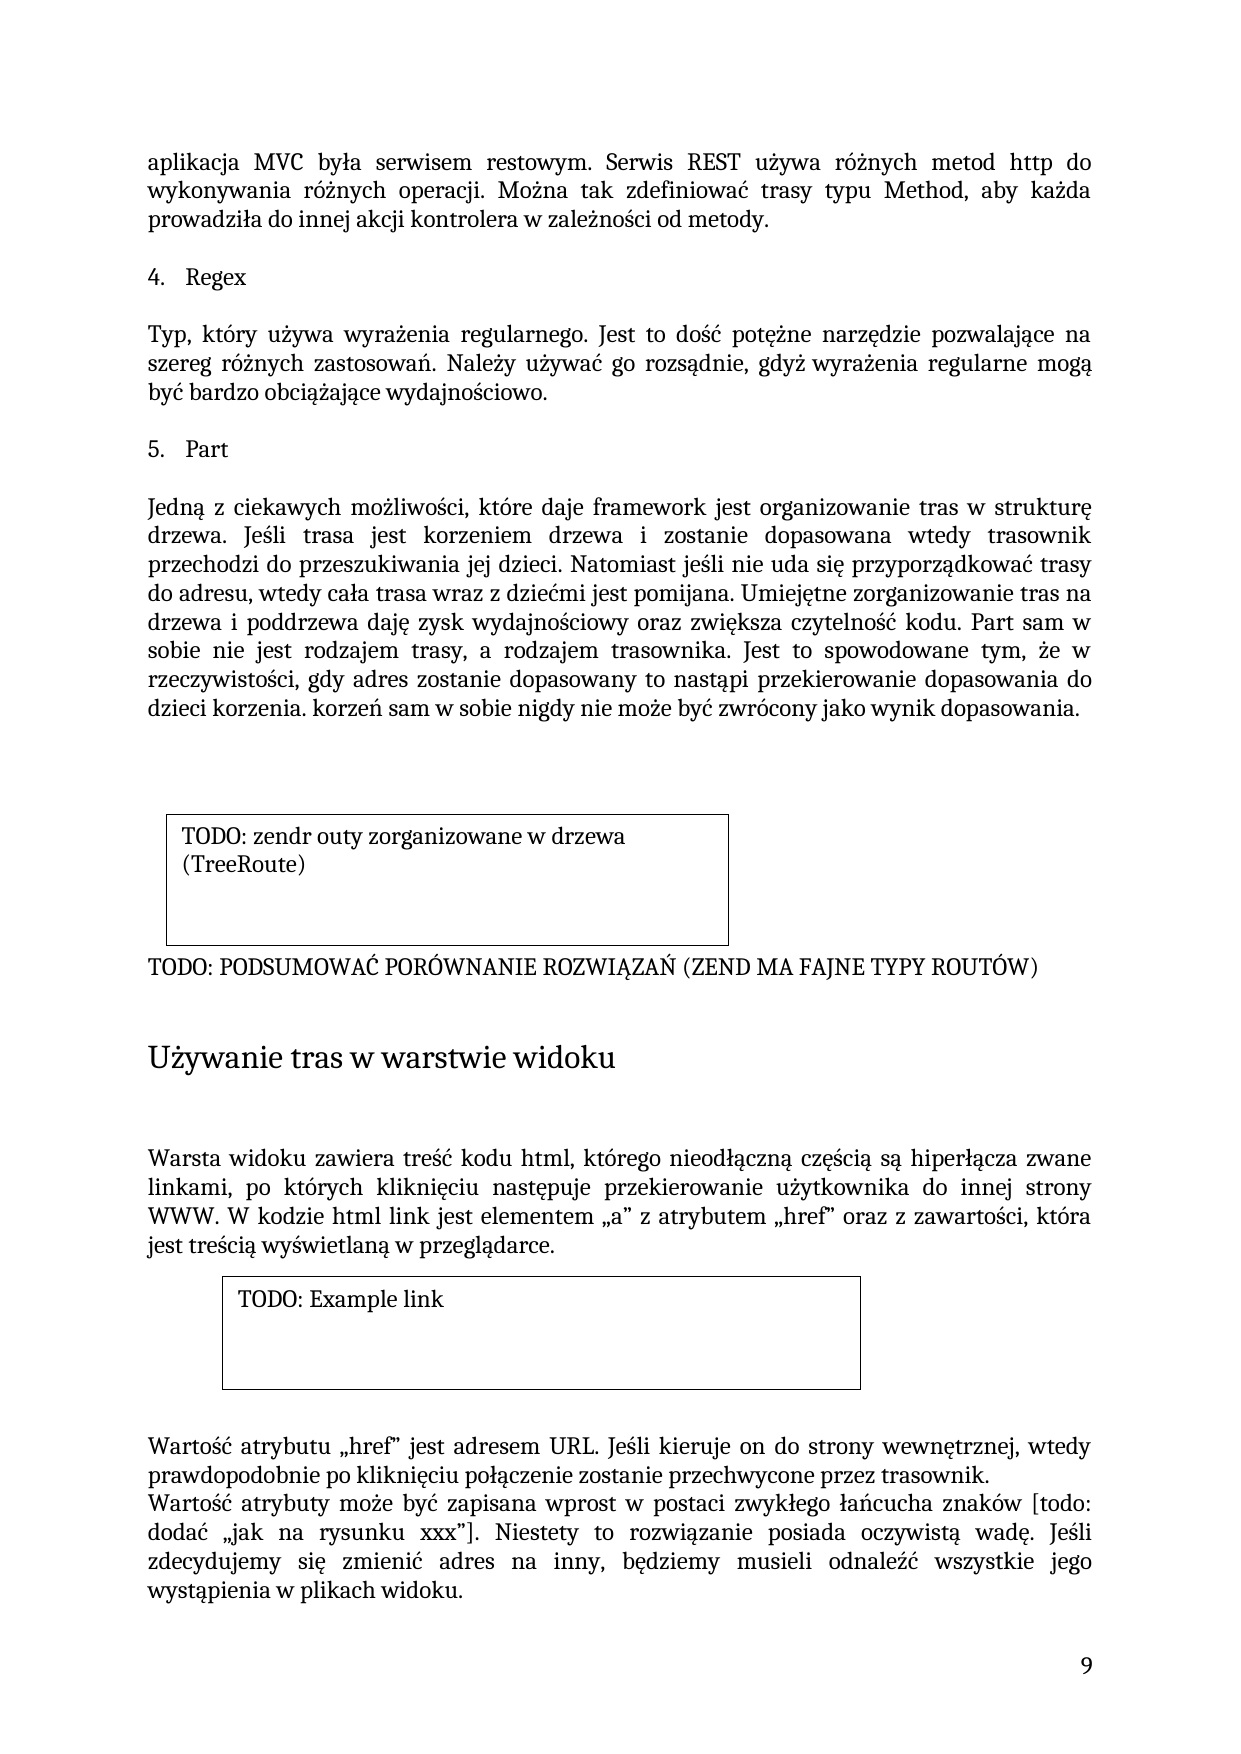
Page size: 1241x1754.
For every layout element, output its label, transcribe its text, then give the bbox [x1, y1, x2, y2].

text Używanie tras w warstwie widoku [148, 1039, 1093, 1077]
text Warsta widoku zawiera treść kodu html, którego nieodłączną częścią są hiperłącza zwane linkami, po których kliknięciu następuje przekierowanie użytkownika do innej strony WWW. W kodzie html link jest elementem „a” z atrybutem „href” oraz z zawartości, która jest treścią wyświetlaną w przeglądarce. [148, 1144, 1093, 1259]
list Part [148, 435, 1093, 464]
list Regex [148, 263, 1093, 291]
text TODO: PODSUMOWAĆ PORÓWNANIE ROZWIĄZAŃ (ZEND MA FAJNE TYPY ROUTÓW) [148, 953, 1093, 981]
